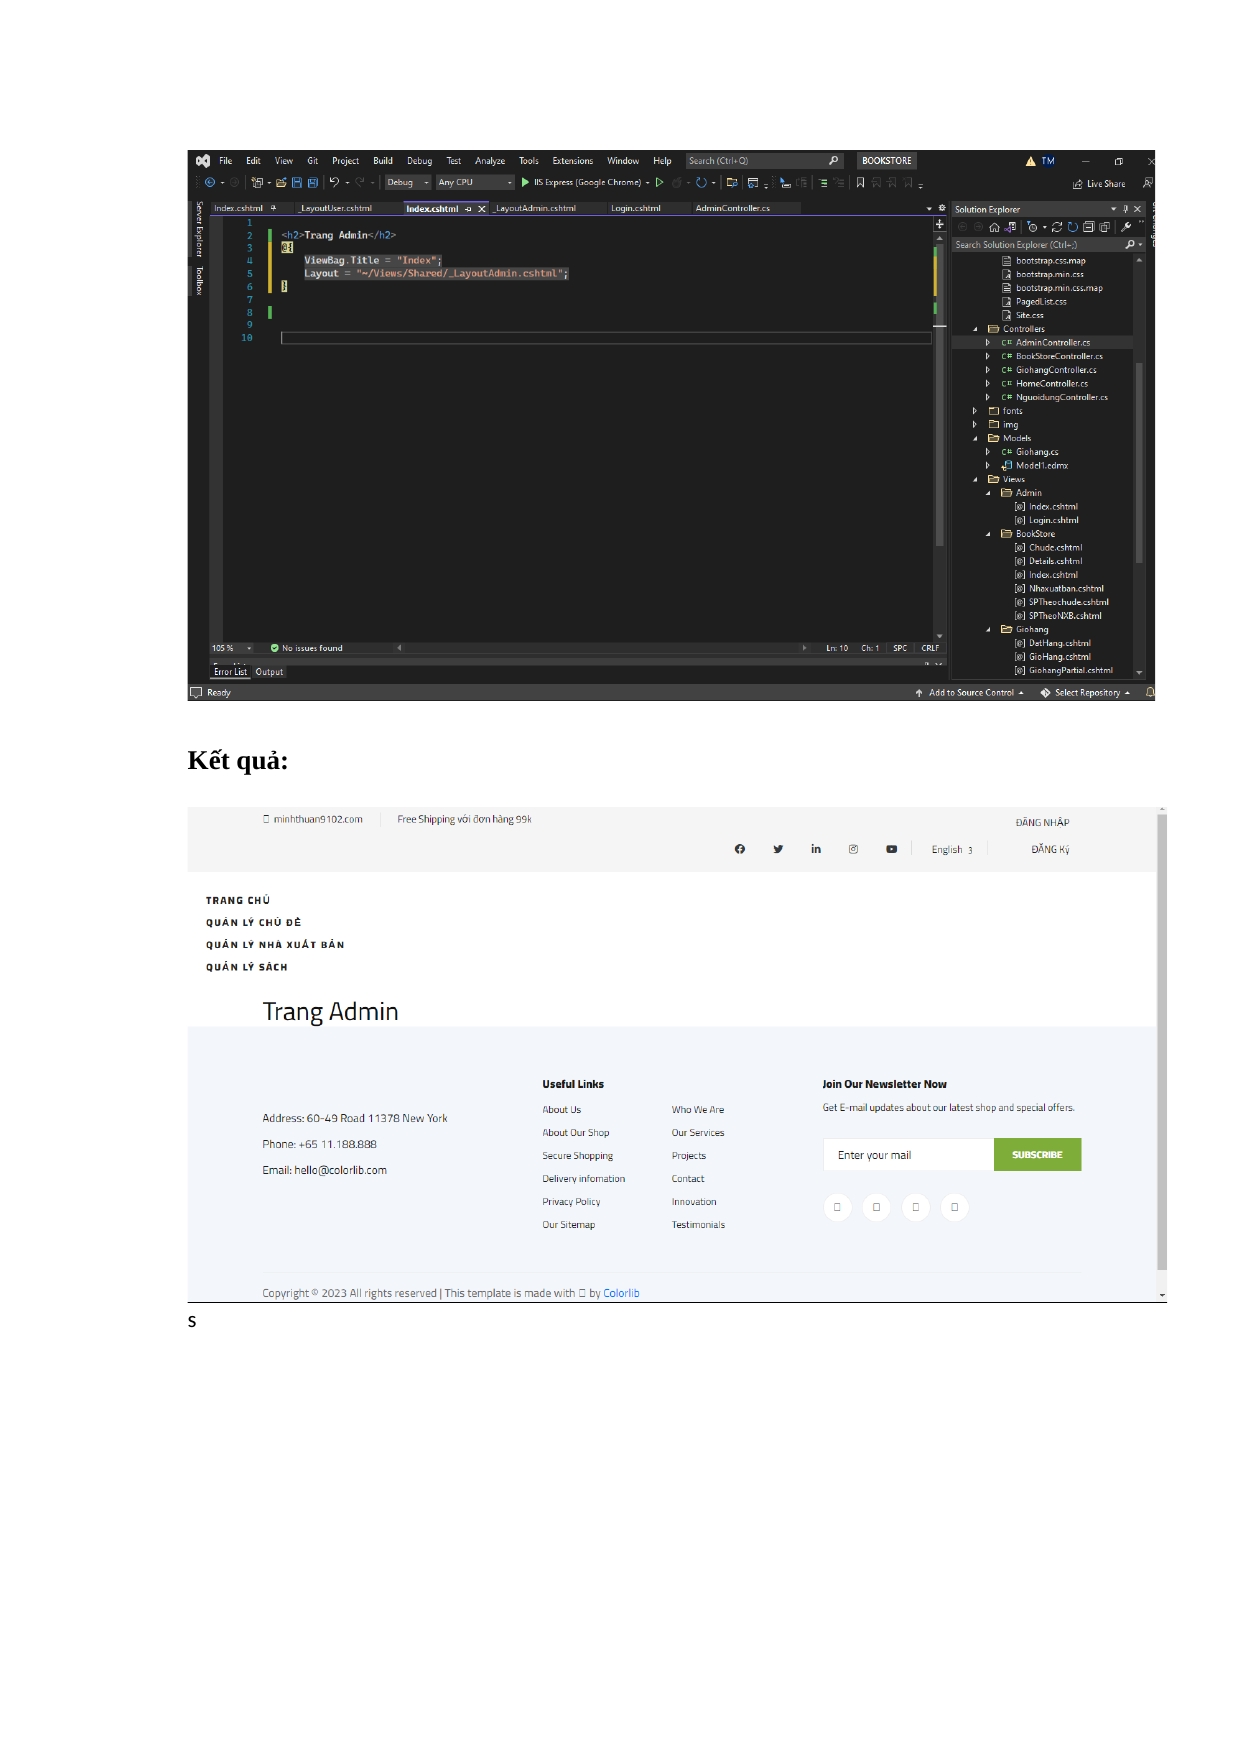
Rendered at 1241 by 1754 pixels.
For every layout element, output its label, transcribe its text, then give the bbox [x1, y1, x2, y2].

text Kết quả: [187, 744, 1053, 775]
text s [187, 1303, 1053, 1333]
picture [187, 150, 1155, 701]
picture [187, 807, 1168, 1303]
